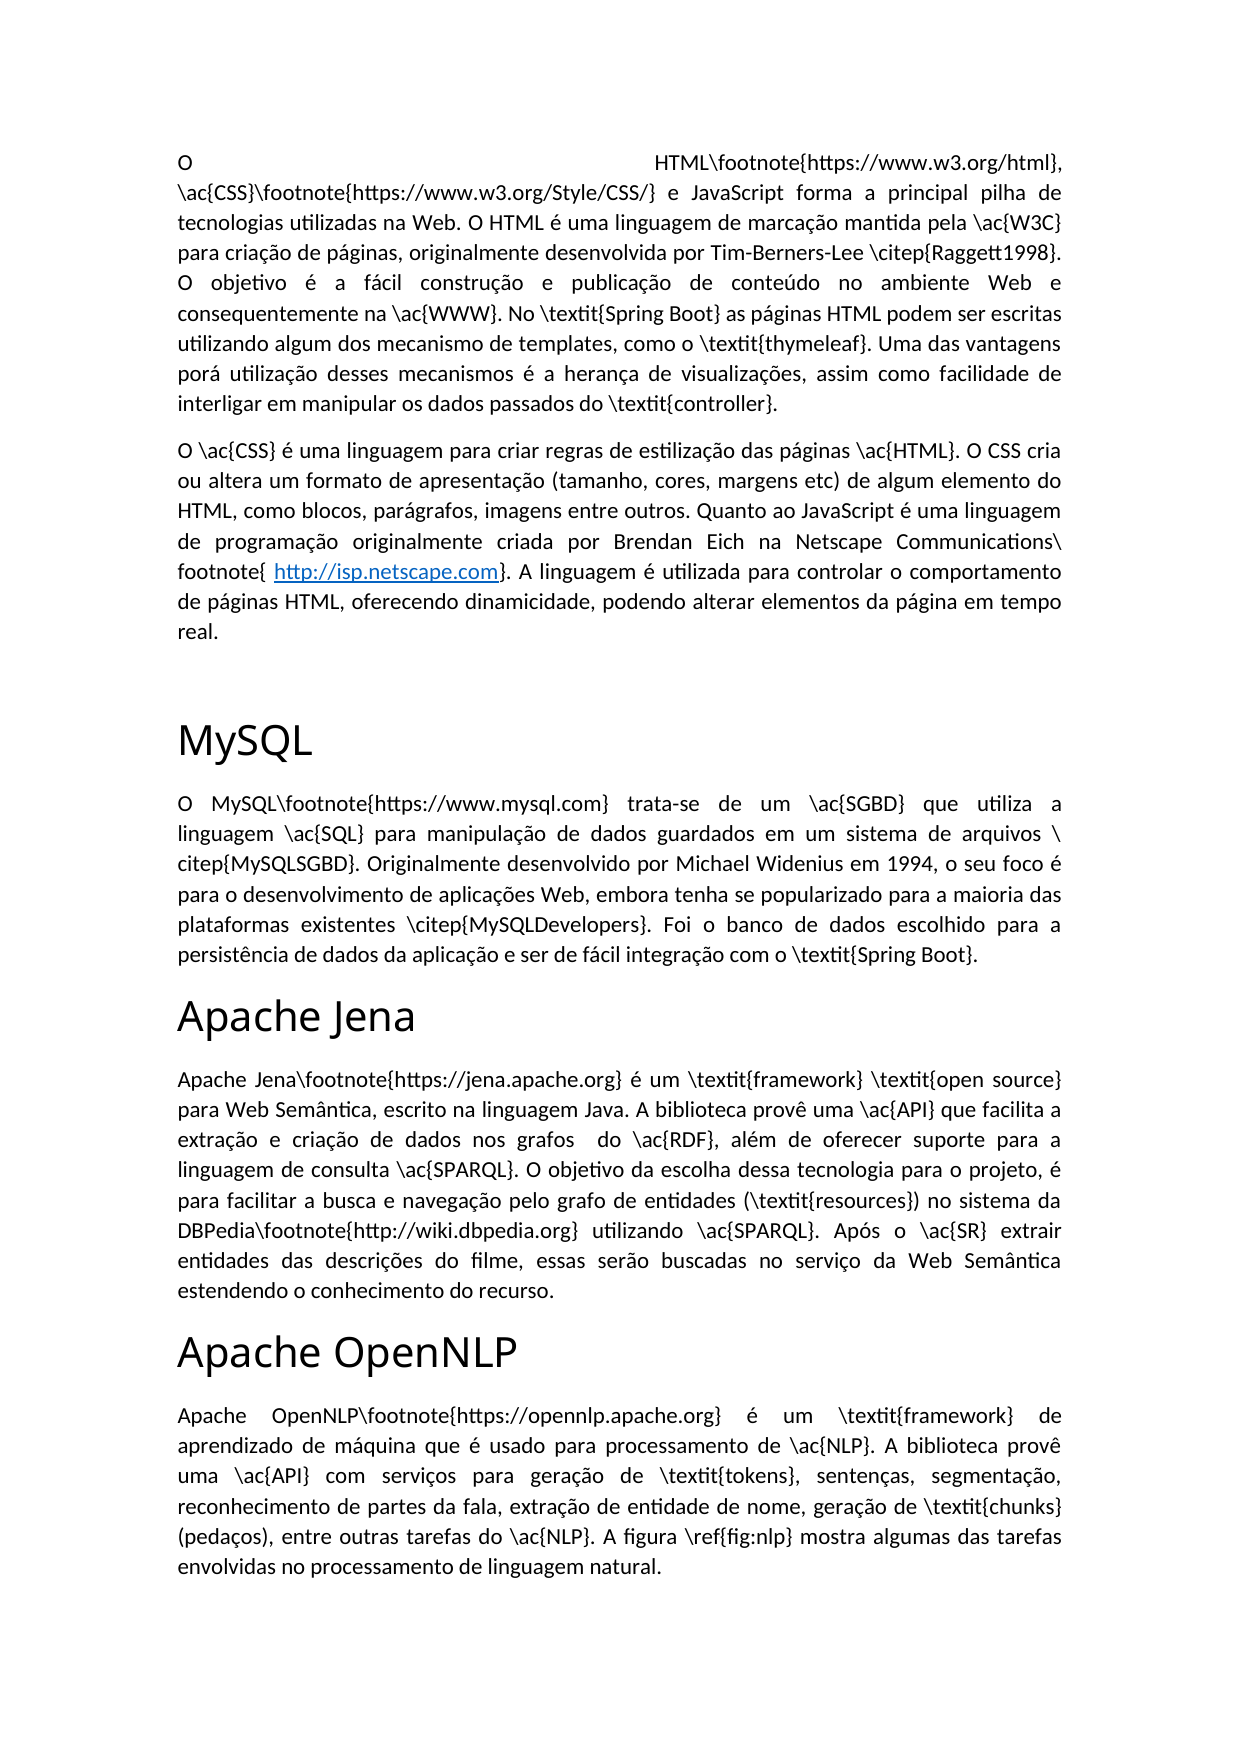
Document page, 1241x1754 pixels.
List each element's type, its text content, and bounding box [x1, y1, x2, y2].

text Apache Jena [177, 987, 1063, 1044]
text O \ac{CSS} é uma linguagem para criar regras de estilização das páginas \ac{HTML}. O CSS cria ou altera um formato de apresentação (tamanho, cores, margens etc) de algum elemento do HTML, como blocos, parágrafos, imagens entre outros. Quanto ao JavaScript é uma linguagem de programação originalmente criada por Brendan Eich na Netscape Communications\footnote{ http://isp.netscape.com}. A linguagem é utilizada para controlar o comportamento de páginas HTML, oferecendo dinamicidade, podendo alterar elementos da página em tempo real. [177, 436, 1063, 645]
text Apache OpenNLP\footnote{https://opennlp.apache.org} é um \textit{framework} de aprendizado de máquina que é usado para processamento de \ac{NLP}. A biblioteca provê uma \ac{API} com serviços para geração de \textit{tokens}, sentenças, segmentação, reconhecimento de partes da fala, extração de entidade de nome, geração de \textit{chunks} (pedaços), entre outras tarefas do \ac{NLP}. A figura \ref{fig:nlp} mostra algumas das tarefas envolvidas no processamento de linguagem natural. [177, 1401, 1063, 1580]
text MySQL [177, 711, 1063, 768]
text Apache OpenNLP [177, 1323, 1063, 1380]
text Apache Jena\footnote{https://jena.apache.org} é um \textit{framework} \textit{open source} para Web Semântica, escrito na linguagem Java. A biblioteca provê uma \ac{API} que facilita a extração e criação de dados nos grafos do \ac{RDF}, além de oferecer suporte para a linguagem de consulta \ac{SPARQL}. O objetivo da escolha dessa tecnologia para o projeto, é para facilitar a busca e navegação pelo grafo de entidades (\textit{resources}) no sistema da DBPedia\footnote{http://wiki.dbpedia.org} utilizando \ac{SPARQL}. Após o \ac{SR} extrair entidades das descrições do filme, essas serão buscadas no serviço da Web Semântica estendendo o conhecimento do recurso. [177, 1065, 1063, 1304]
text O HTML\footnote{https://www.w3.org/html}, \ac{CSS}\footnote{https://www.w3.org/Style/CSS/} e JavaScript forma a principal pilha de tecnologias utilizadas na Web. O HTML é uma linguagem de marcação mantida pela \ac{W3C} para criação de páginas, originalmente desenvolvida por Tim-Berners-Lee \citep{Raggett1998}. O objetivo é a fácil construção e publicação de conteúdo no ambiente Web e consequentemente na \ac{WWW}. No \textit{Spring Boot} as páginas HTML podem ser escritas utilizando algum dos mecanismo de templates, como o \textit{thymeleaf}. Uma das vantagens porá utilização desses mecanismos é a herança de visualizações, assim como facilidade de interligar em manipular os dados passados do \textit{controller}. [177, 148, 1063, 417]
text O MySQL\footnote{https://www.mysql.com} trata-se de um \ac{SGBD} que utiliza a linguagem \ac{SQL} para manipulação de dados guardados em um sistema de arquivos \citep{MySQLSGBD}. Originalmente desenvolvido por Michael Widenius em 1994, o seu foco é para o desenvolvimento de aplicações Web, embora tenha se popularizado para a maioria das plataformas existentes \citep{MySQLDevelopers}. Foi o banco de dados escolhido para a persistência de dados da aplicação e ser de fácil integração com o \textit{Spring Boot}. [177, 789, 1063, 968]
